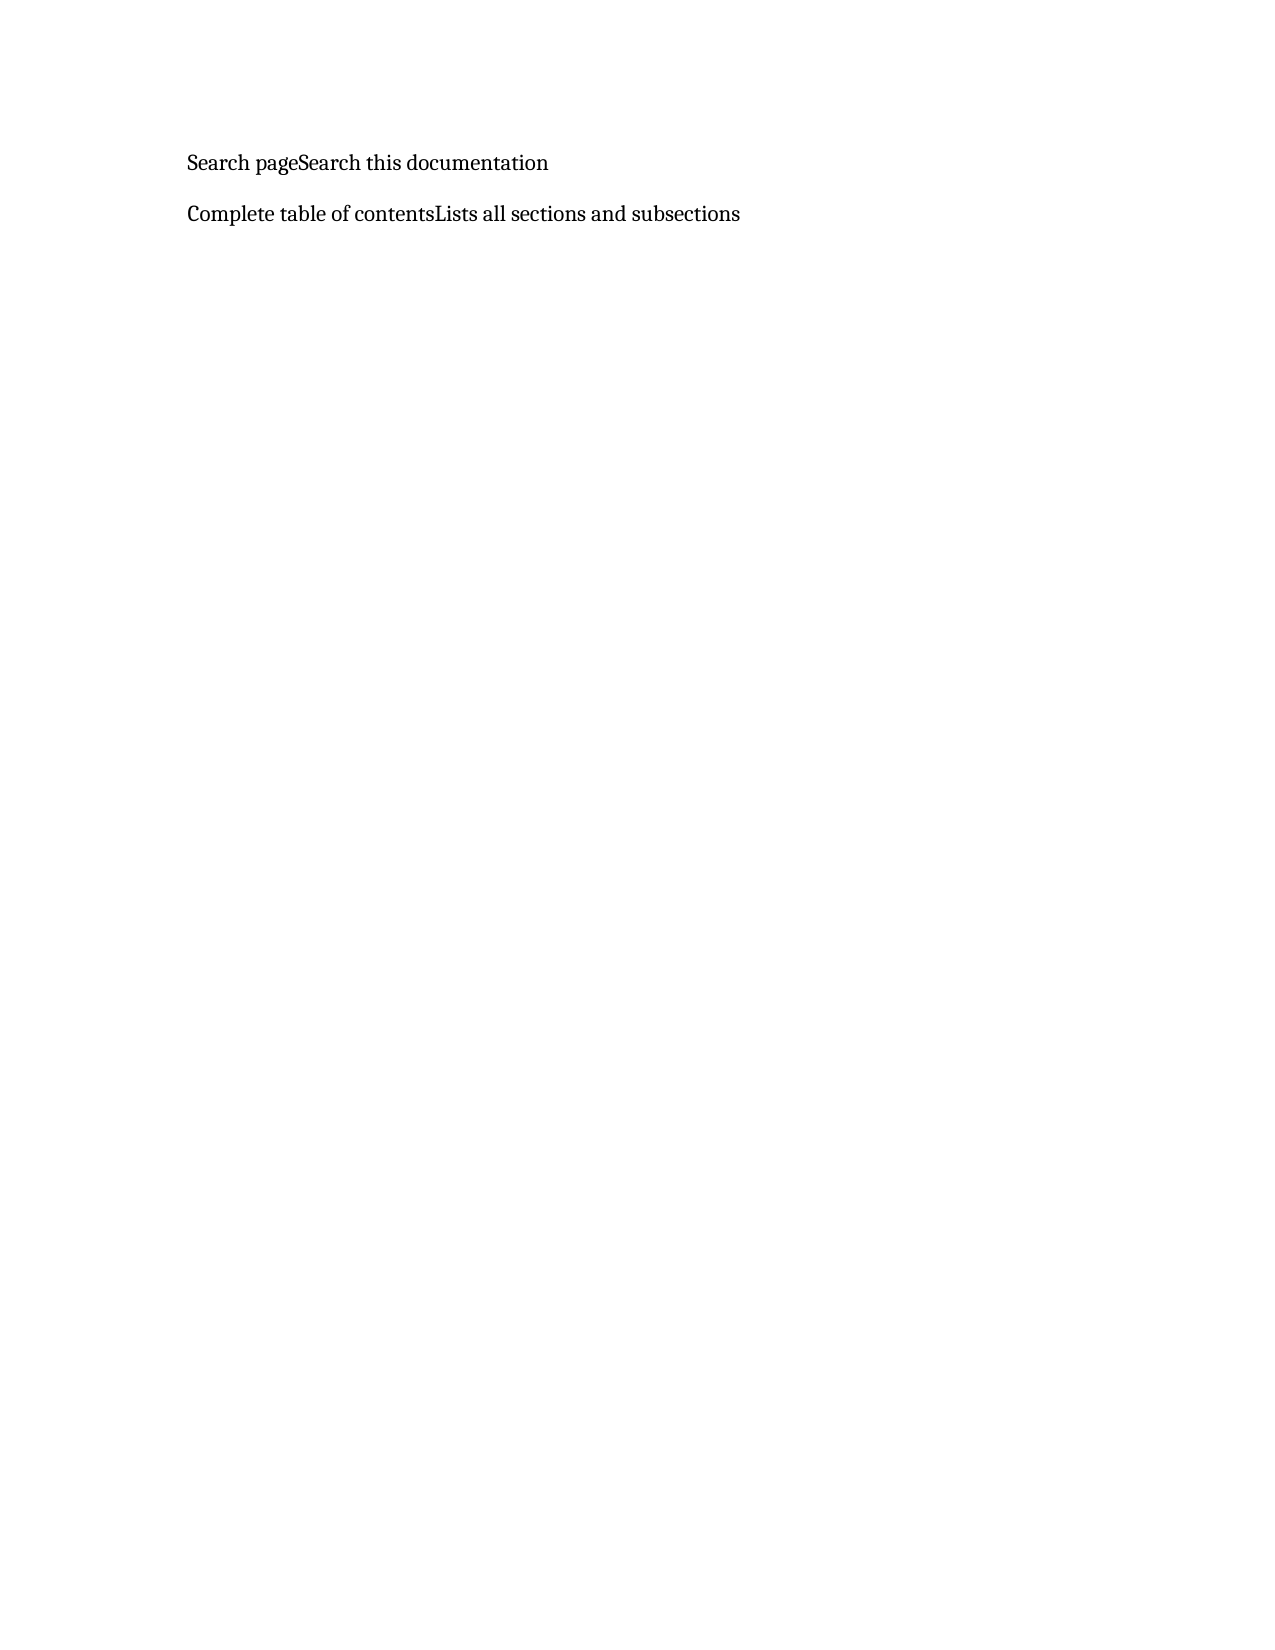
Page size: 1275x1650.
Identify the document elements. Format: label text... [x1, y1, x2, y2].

text Complete table of contentsLists all sections and subsections [187, 201, 1087, 227]
text Search pageSearch this documentation [187, 150, 1087, 176]
